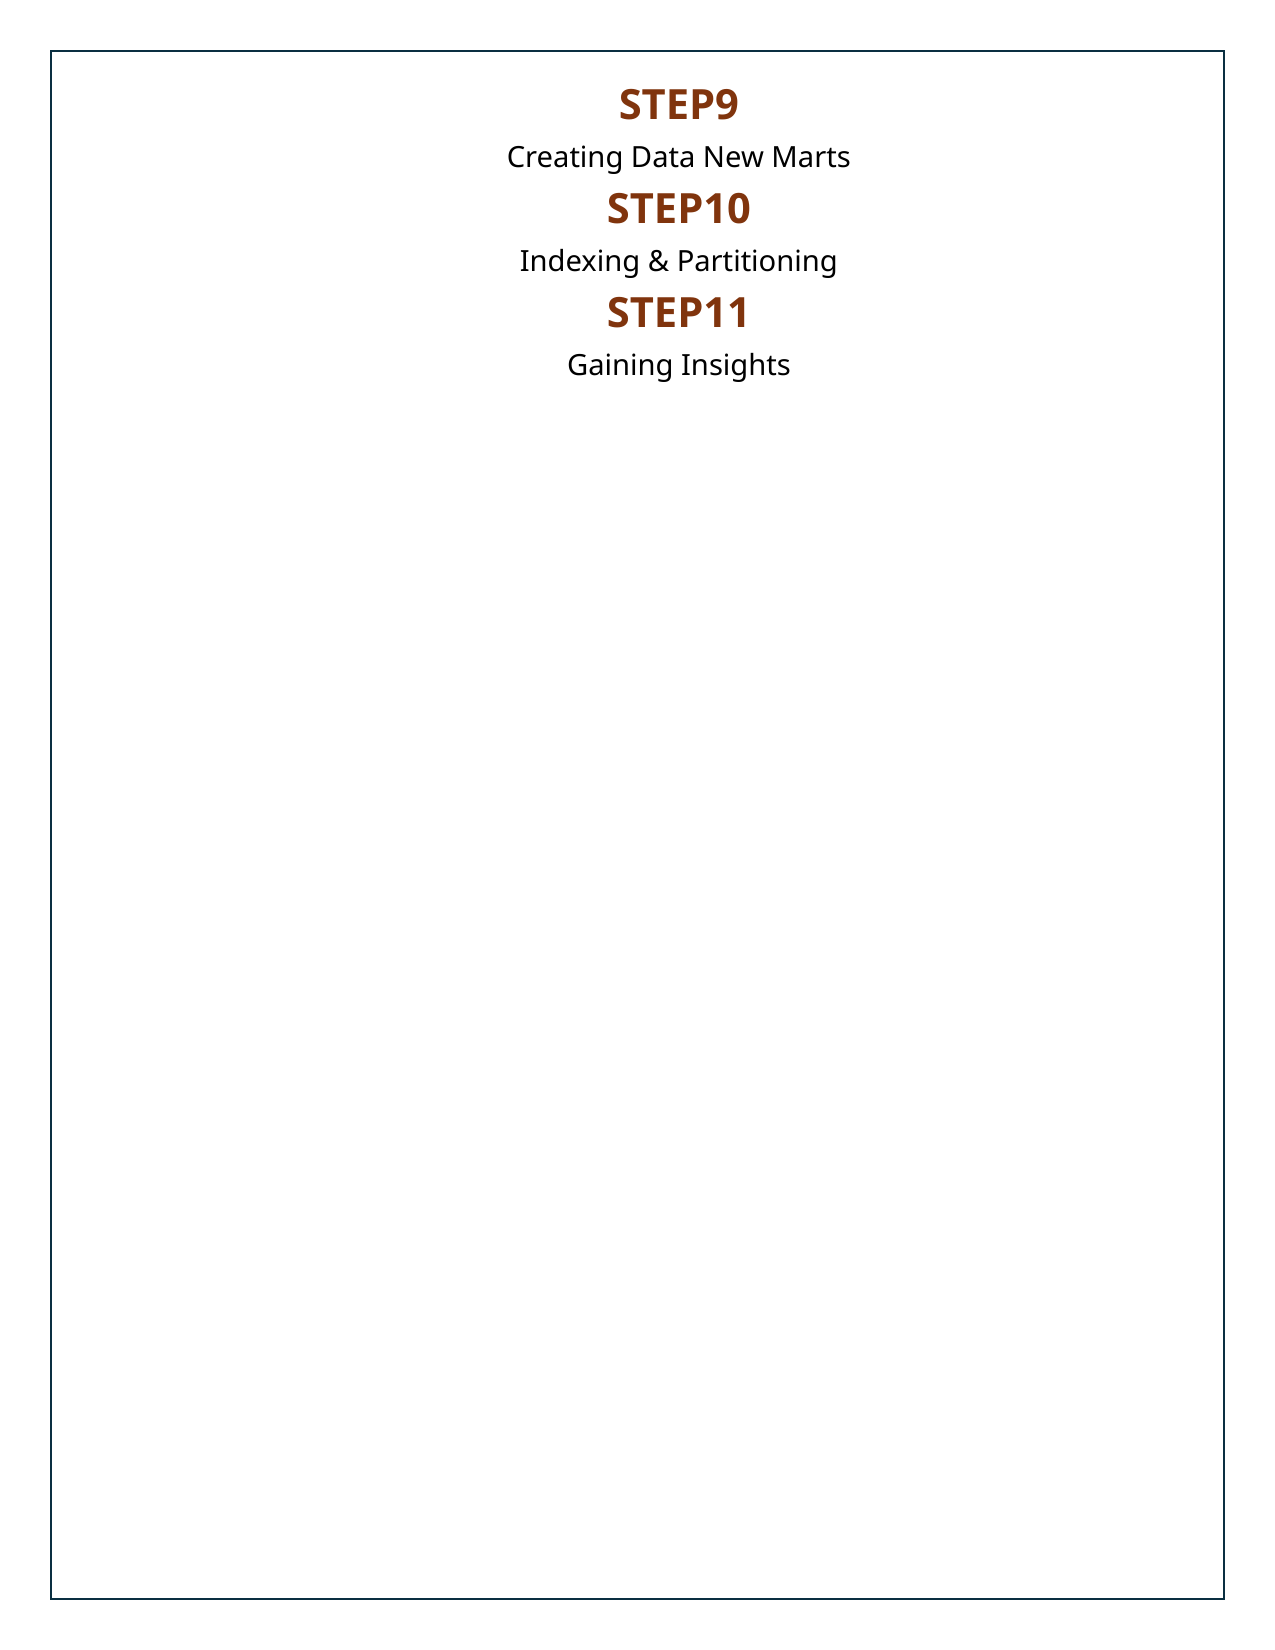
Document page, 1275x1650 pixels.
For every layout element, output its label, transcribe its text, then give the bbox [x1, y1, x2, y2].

list STEP10 [157, 179, 1200, 236]
list Gaining Insights [157, 344, 1200, 384]
list STEP11 [157, 283, 1200, 340]
list Creating Data New Marts [157, 136, 1200, 176]
list Indexing & Partitioning [157, 240, 1200, 280]
list STEP9 [157, 75, 1200, 132]
